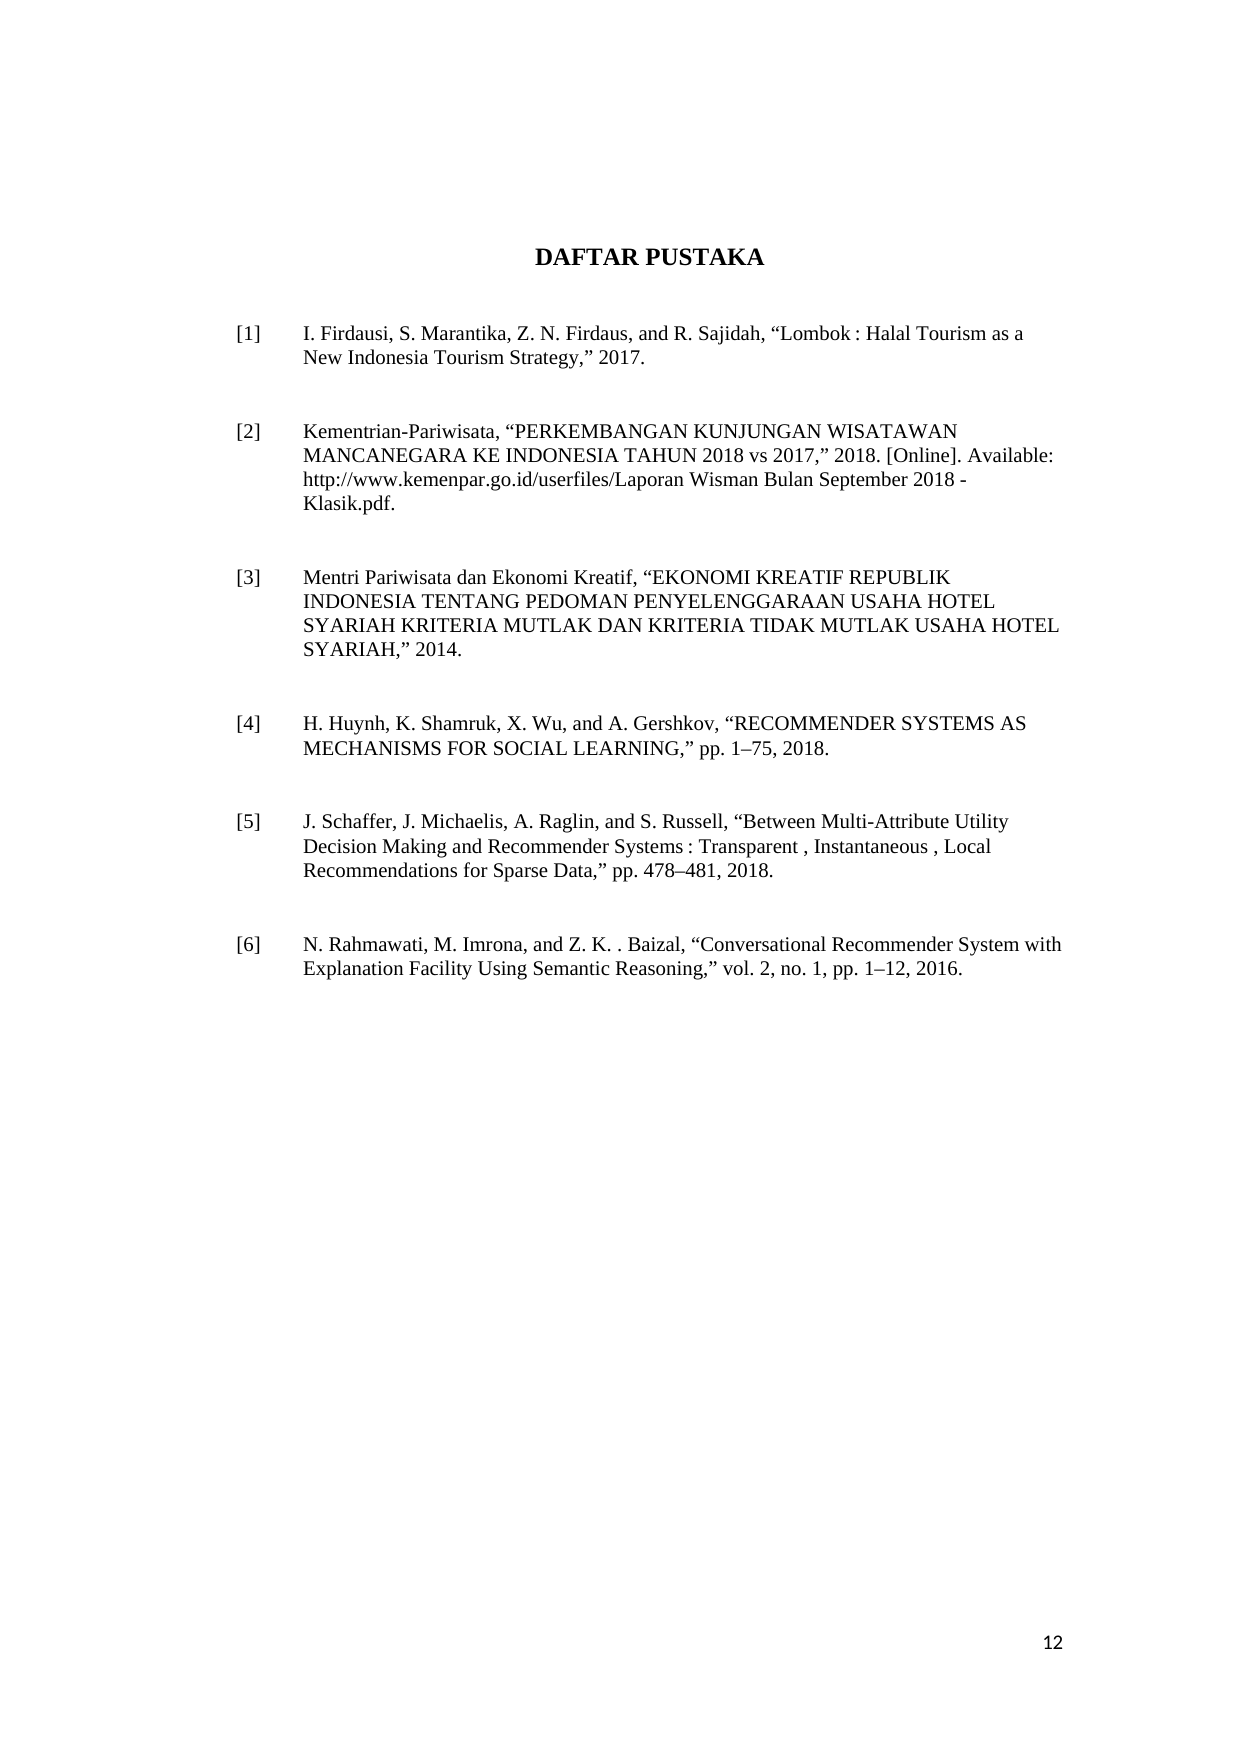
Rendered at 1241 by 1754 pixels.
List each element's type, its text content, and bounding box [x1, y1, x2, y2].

subtitle DAFTAR PUSTAKA [236, 242, 1063, 271]
